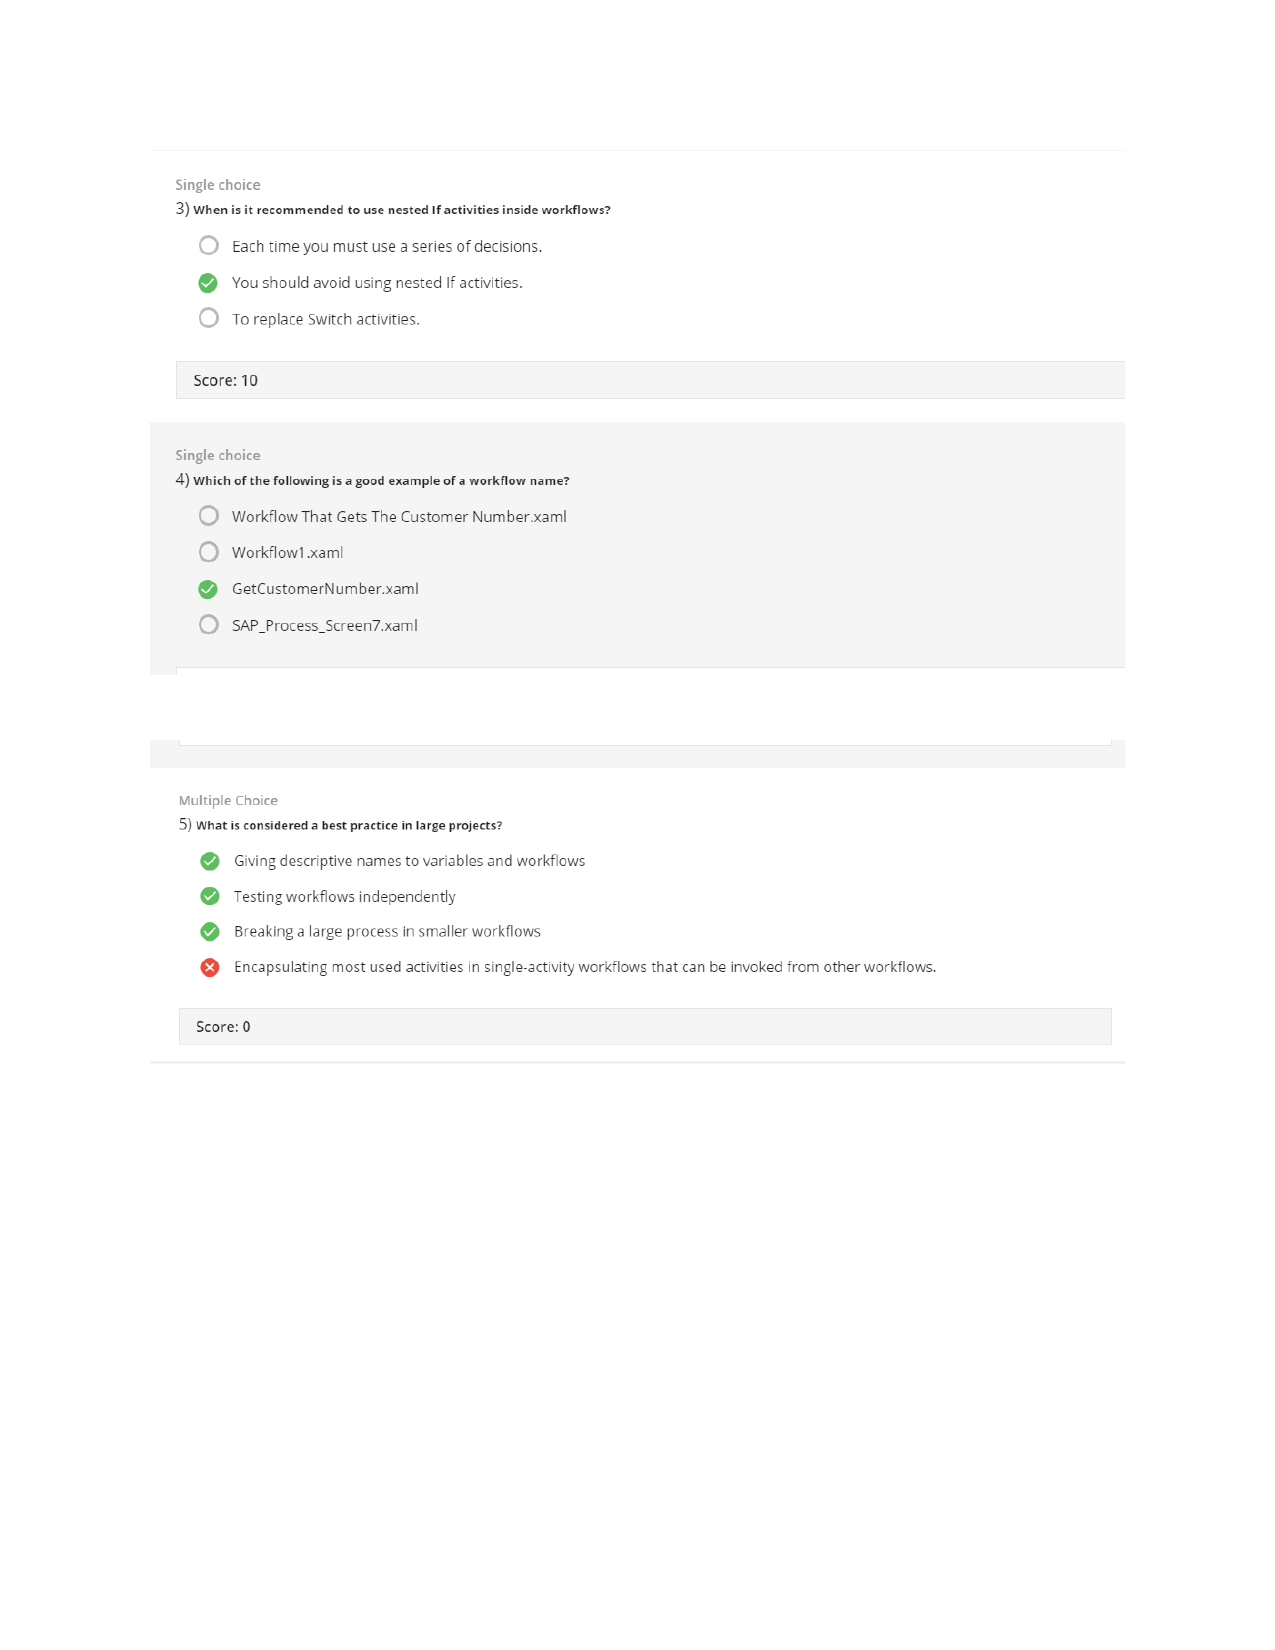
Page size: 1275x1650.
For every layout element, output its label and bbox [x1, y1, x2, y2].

picture [150, 740, 1125, 1069]
picture [150, 150, 1125, 675]
